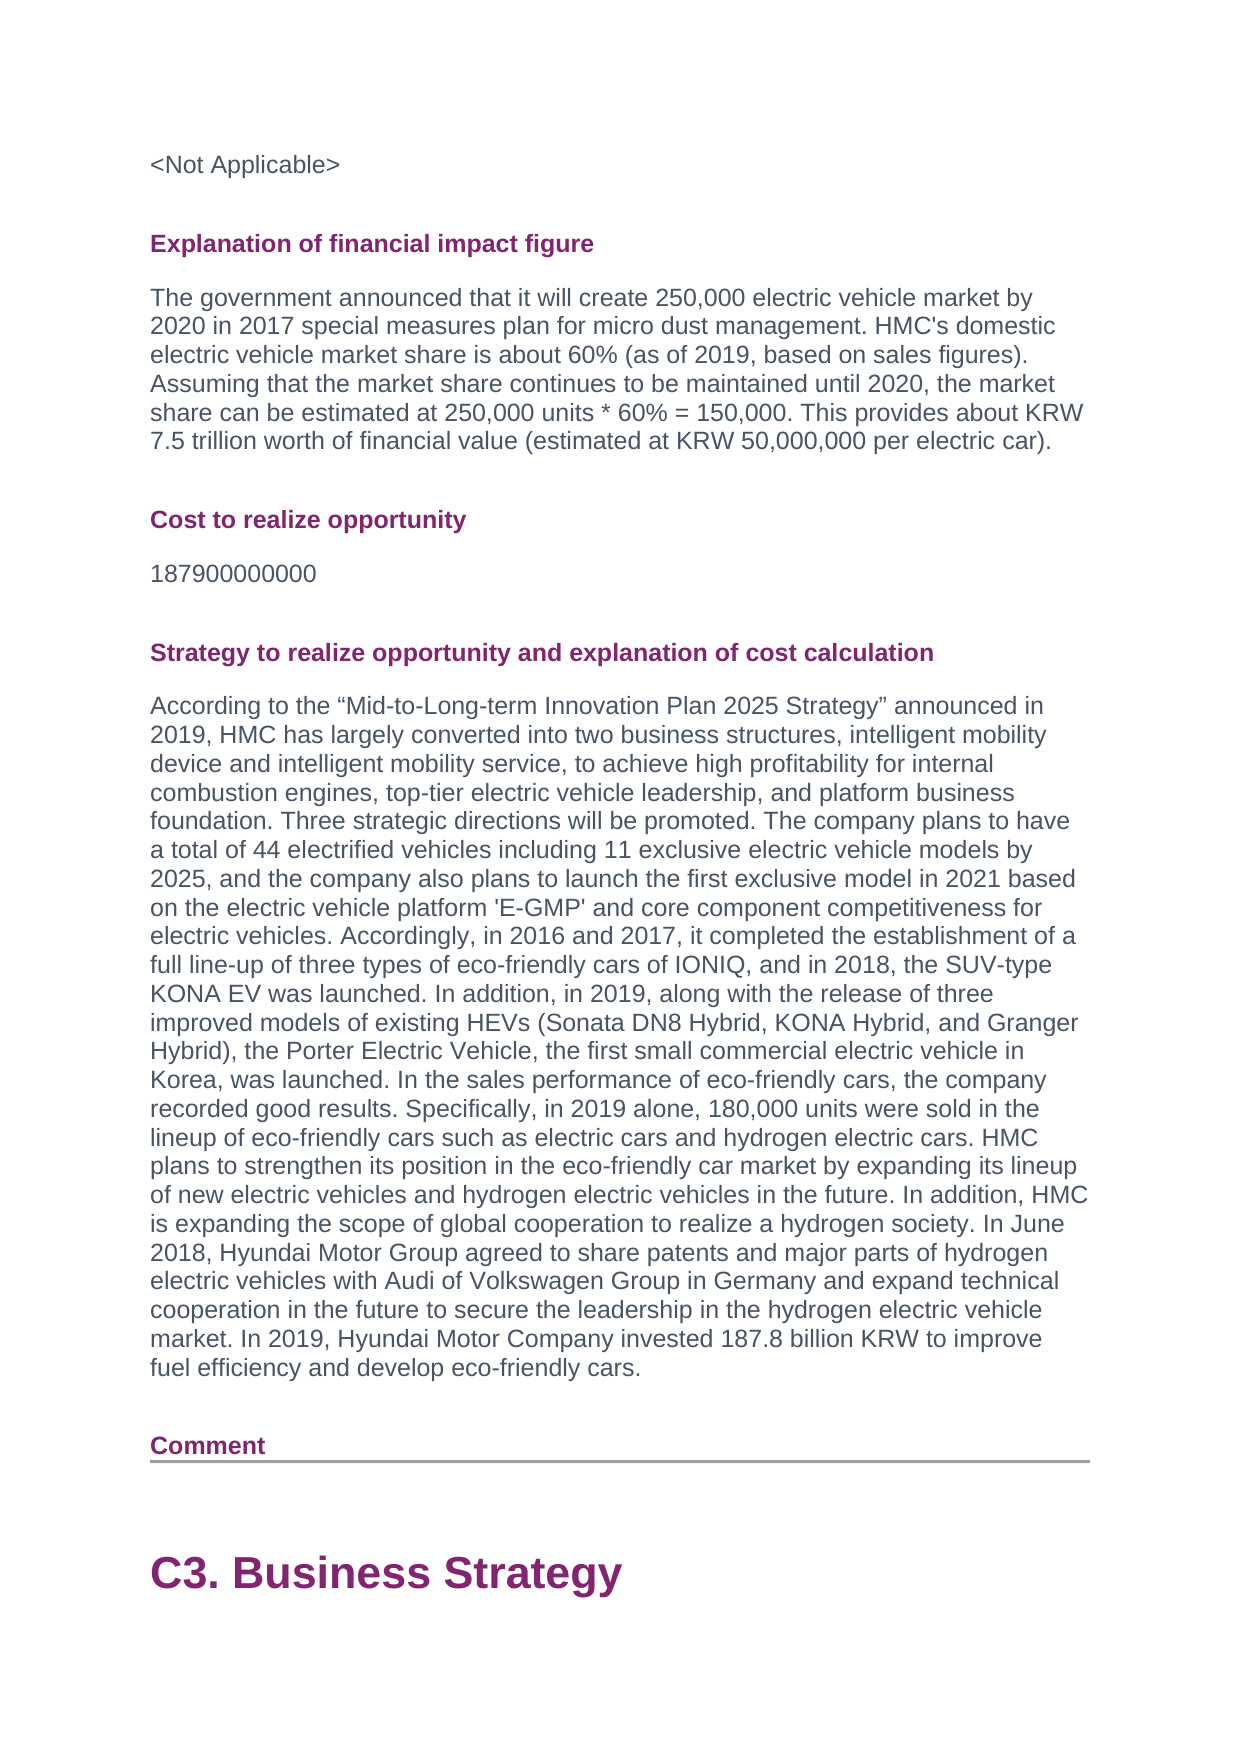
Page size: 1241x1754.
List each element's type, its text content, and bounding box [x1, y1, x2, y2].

text <Not Applicable> [150, 150, 1090, 179]
text According to the “Mid-to-Long-term Innovation Plan 2025 Strategy” announced in 2019, HMC has largely converted into two business structures, intelligent mobility device and intelligent mobility service, to achieve high profitability for internal combustion engines, top-tier electric vehicle leadership, and platform business foundation. Three strategic directions will be promoted. The company plans to have a total of 44 electrified vehicles including 11 exclusive electric vehicle models by 2025, and the company also plans to launch the first exclusive model in 2021 based on the electric vehicle platform 'E-GMP' and core component competitiveness for electric vehicles. Accordingly, in 2016 and 2017, it completed the establishment of a full line-up of three types of eco-friendly cars of IONIQ, and in 2018, the SUV-type KONA EV was launched. In addition, in 2019, along with the release of three improved models of existing HEVs (Sonata DN8 Hybrid, KONA Hybrid, and Granger Hybrid), the Porter Electric Vehicle, the first small commercial electric vehicle in Korea, was launched. In the sales performance of eco-friendly cars, the company recorded good results. Specifically, in 2019 alone, 180,000 units were sold in the lineup of eco-friendly cars such as electric cars and hydrogen electric cars. HMC plans to strengthen its position in the eco-friendly car market by expanding its lineup of new electric vehicles and hydrogen electric vehicles in the future. In addition, HMC is expanding the scope of global cooperation to realize a hydrogen society. In June 2018, Hyundai Motor Group agreed to share patents and major parts of hydrogen electric vehicles with Audi of Volkswagen Group in Germany and expand technical cooperation in the future to secure the leadership in the hydrogen electric vehicle market. In 2019, Hyundai Motor Company invested 187.8 billion KRW to improve fuel efficiency and develop eco-friendly cars. [150, 691, 1090, 1381]
subtitle Explanation of financial impact figure [150, 229, 1090, 257]
subtitle Strategy to realize opportunity and explanation of cost calculation [150, 637, 1090, 666]
text The government announced that it will create 250,000 electric vehicle market by 2020 in 2017 special measures plan for micro dust management. HMC's domestic electric vehicle market share is about 60% (as of 2019, based on sales figures). Assuming that the market share continues to be maintained until 2020, the market share can be estimated at 250,000 units * 60% = 150,000. This provides about KRW 7.5 trillion worth of financial value (estimated at KRW 50,000,000 per electric car). [150, 282, 1090, 455]
subtitle C3. Business Strategy [150, 1490, 1090, 1598]
subtitle Cost to realize opportunity [150, 505, 1090, 534]
subtitle Comment [150, 1431, 1090, 1460]
text 187900000000 [150, 559, 1090, 587]
